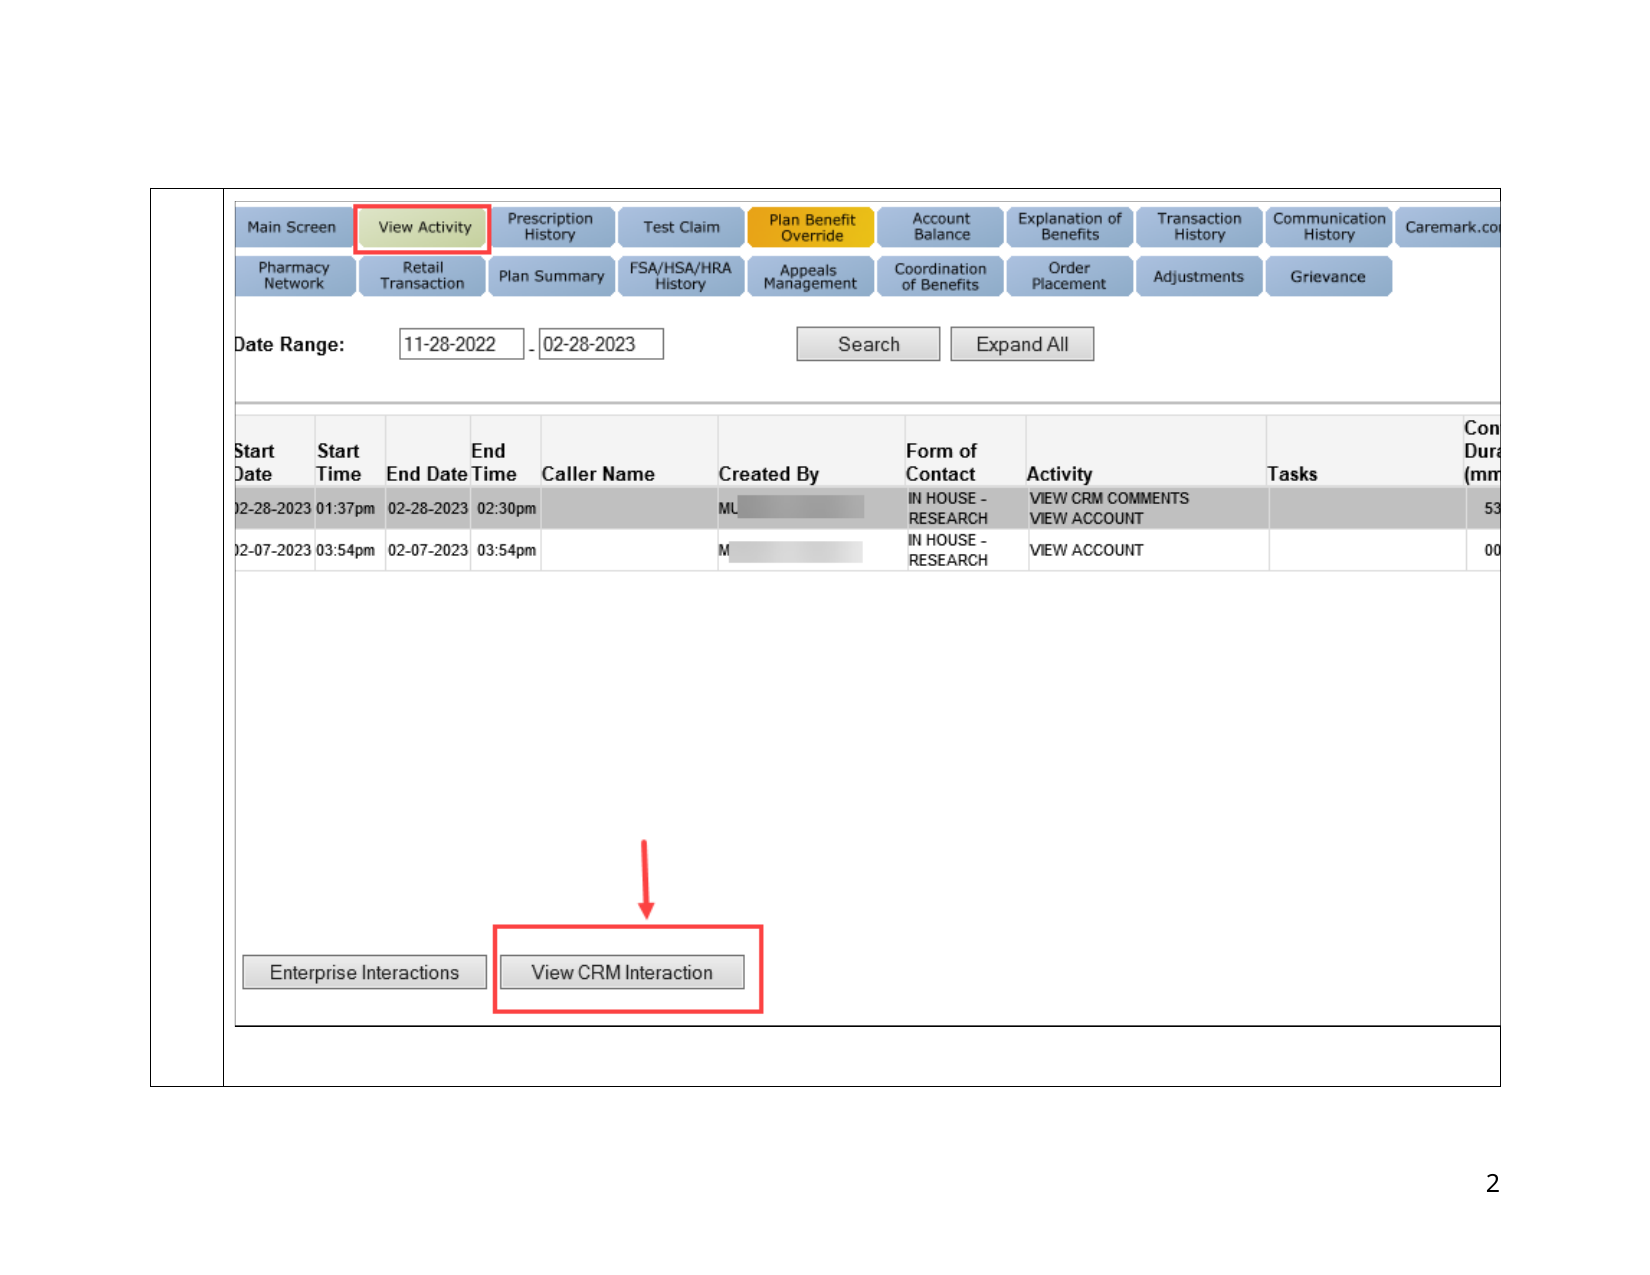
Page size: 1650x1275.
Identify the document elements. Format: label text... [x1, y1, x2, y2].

table_cell 1 [151, 189, 223, 1086]
picture [234, 201, 1501, 1027]
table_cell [224, 189, 1500, 1086]
